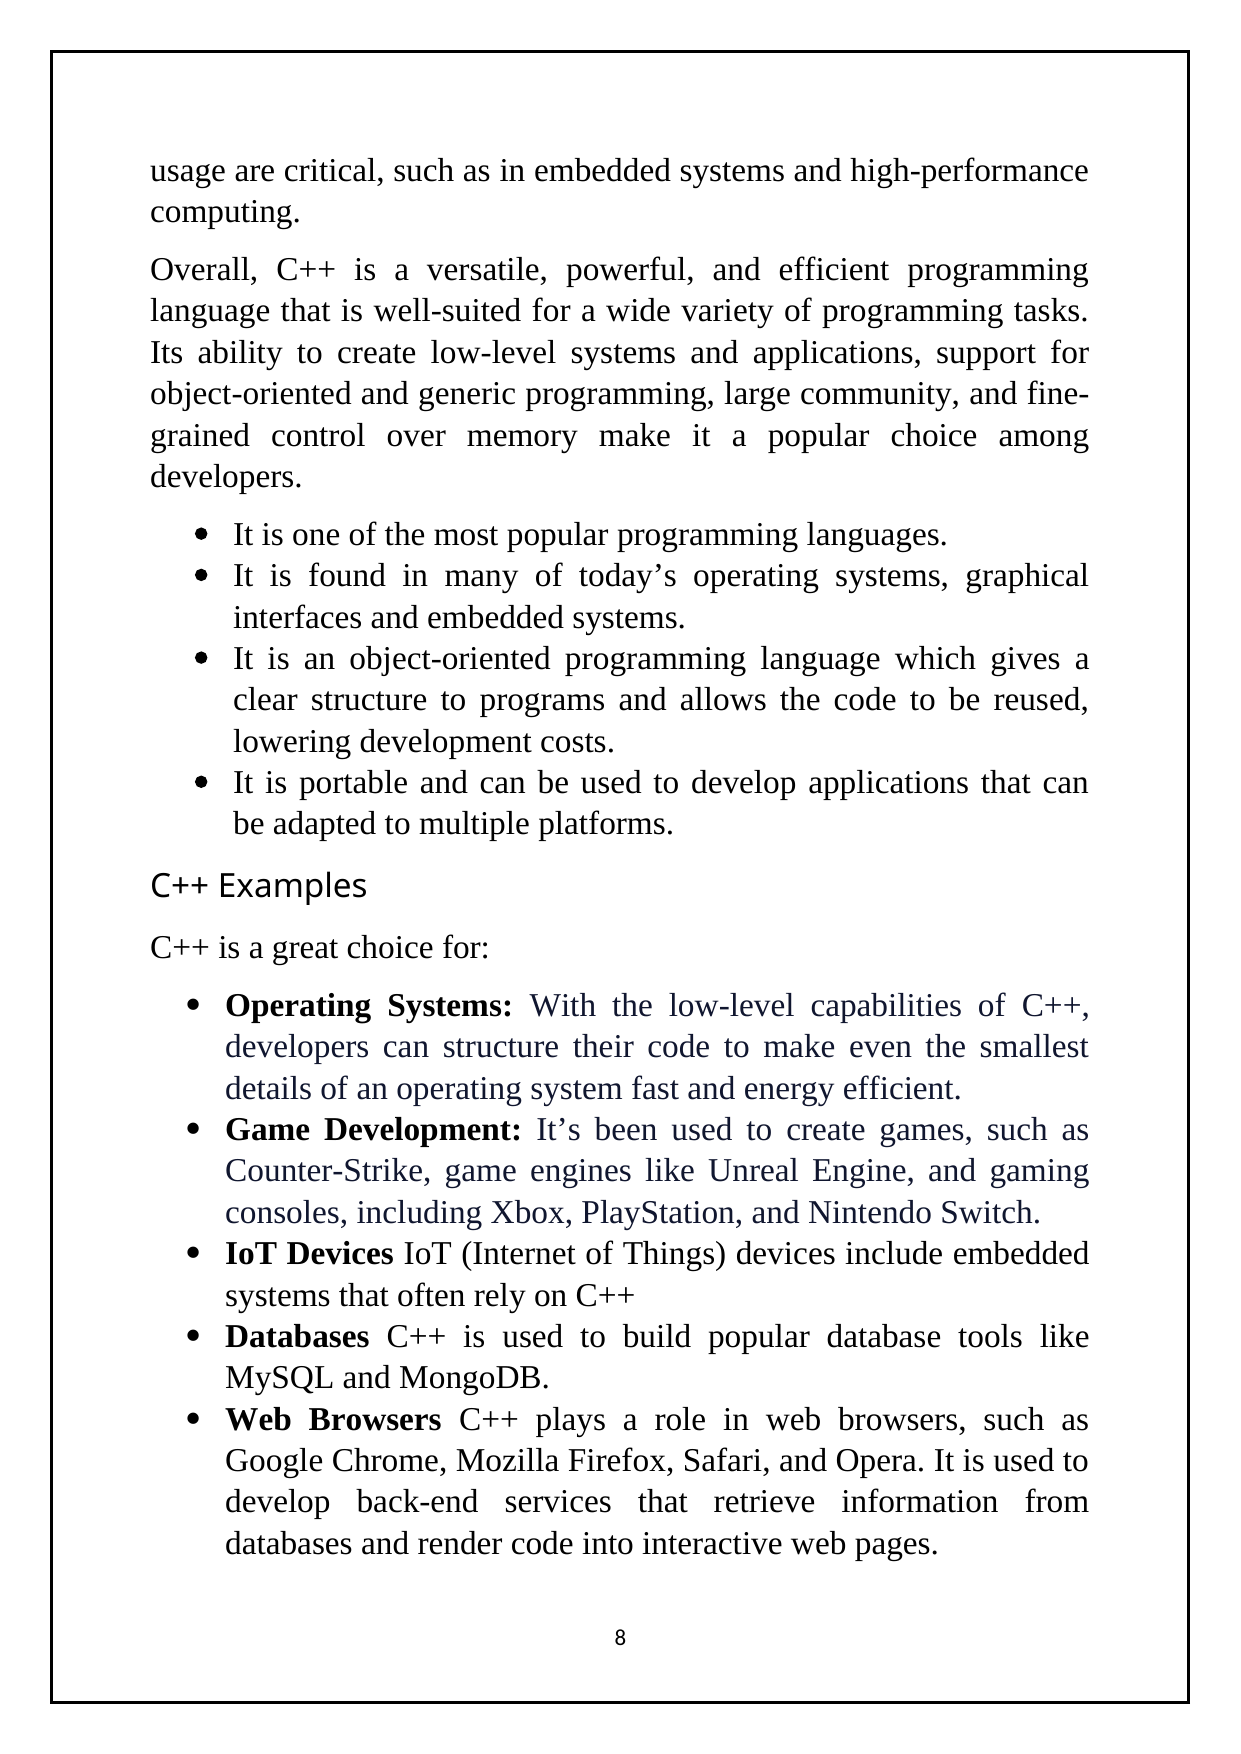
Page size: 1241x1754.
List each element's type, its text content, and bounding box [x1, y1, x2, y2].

list Databases C++ is used to build popular database tools like MySQL and MongoDB. [187, 1316, 1090, 1396]
list It is found in many of today’s operating systems, graphical interfaces and embedded systems. [195, 556, 1090, 635]
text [150, 150, 1090, 230]
list It is portable and can be used to develop applications that can be adapted to multiple platforms. [195, 762, 1090, 842]
list It is one of the most popular programming languages. [195, 514, 1090, 552]
text C++ is a great choice for: [150, 927, 1090, 966]
list Game Development: It’s been used to create games, such as Counter-Strike, game engines like Unreal Engine, and gaming consoles, including Xbox, PlayStation, and Nintendo Switch. [187, 1109, 1090, 1230]
list It is an object-oriented programming language which gives a clear structure to programs and allows the code to be reused, lowering development costs. [195, 638, 1090, 759]
text Overall, C++ is a versatile, powerful, and efficient programming language that is well-suited for a wide variety of programming tasks. Its ability to create low-level systems and applications, support for object-oriented and generic programming, large community, and fine-grained control over memory make it a popular choice among developers. [150, 249, 1090, 494]
text C++ Examples [150, 862, 1090, 907]
list IoT Devices IoT (Internet of Things) devices include embedded systems that often rely on C++ [187, 1233, 1090, 1313]
list Operating Systems: With the low-level capabilities of C++, developers can structure their code to make even the smallest details of an operating system fast and energy efficient. [187, 985, 1090, 1106]
list Web Browsers C++ plays a role in web browsers, such as Google Chrome, Mozilla Firefox, Safari, and Opera. It is used to develop back-end services that retrieve information from databases and render code into interactive web pages. [187, 1399, 1090, 1561]
